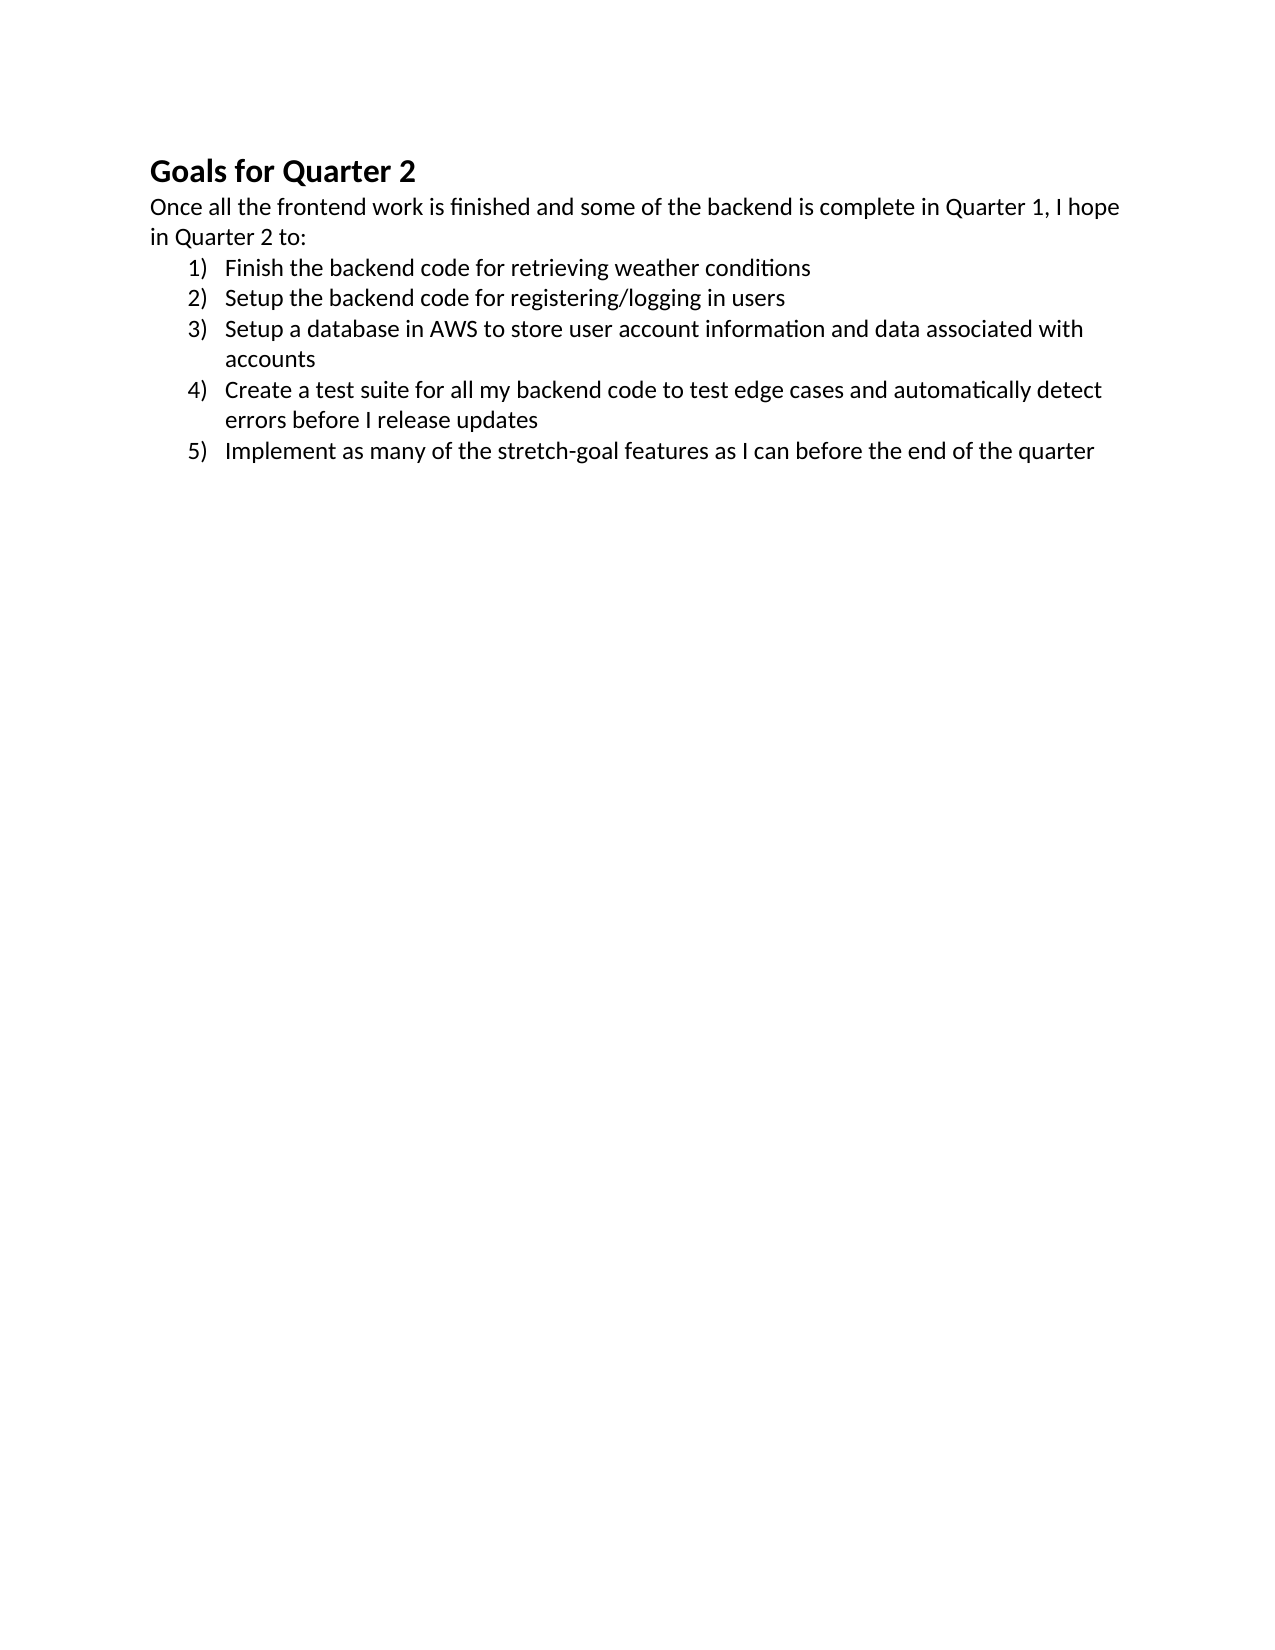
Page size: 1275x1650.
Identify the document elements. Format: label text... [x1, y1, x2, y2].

text Goals for Quarter 2 [150, 150, 1125, 191]
list Create a test suite for all my backend code to test edge cases and automatically detect errors before I release updates [187, 374, 1125, 435]
list Implement as many of the stretch-goal features as I can before the end of the quarter [187, 435, 1125, 465]
text Once all the frontend work is finished and some of the backend is complete in Quarter 1, I hope in Quarter 2 to: [150, 191, 1125, 252]
list Finish the backend code for retrieving weather conditions [187, 252, 1125, 282]
list Setup a database in AWS to store user account information and data associated with accounts [187, 313, 1125, 374]
list Setup the backend code for registering/logging in users [187, 282, 1125, 313]
